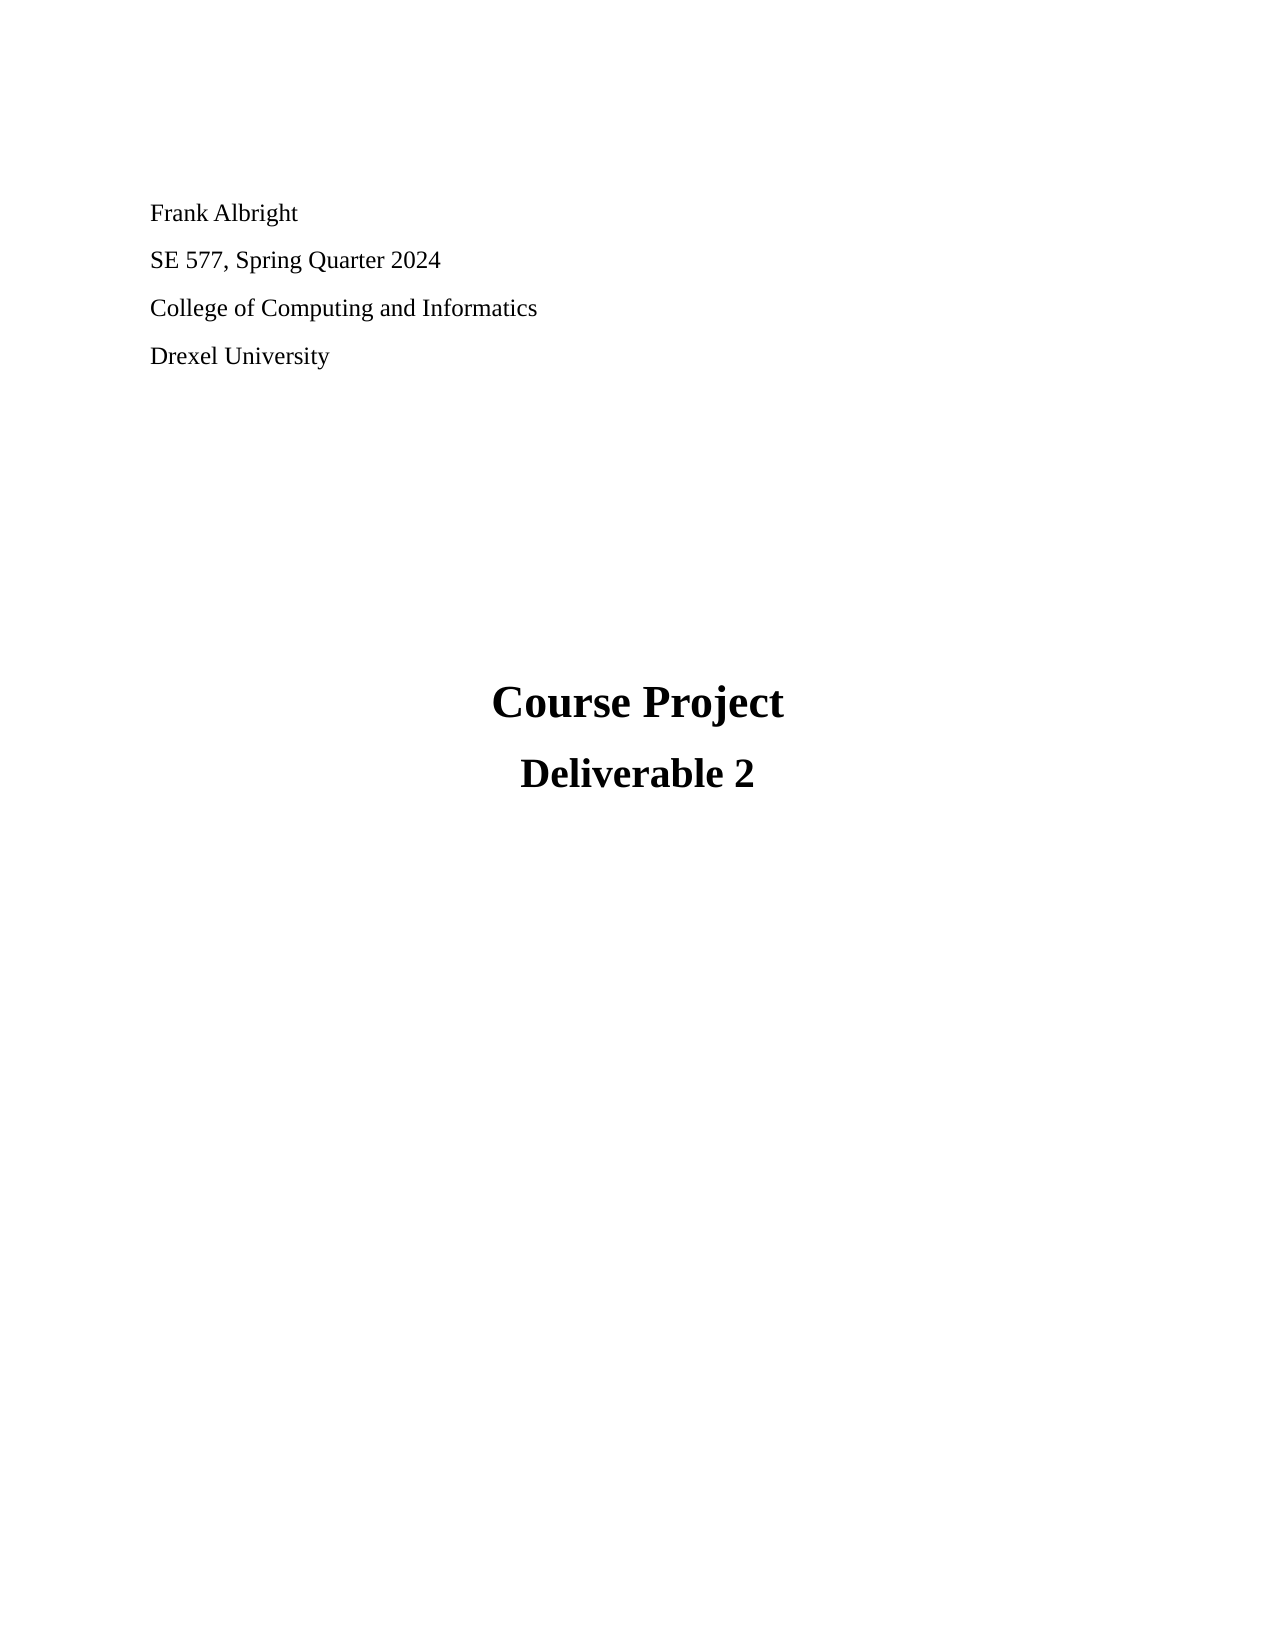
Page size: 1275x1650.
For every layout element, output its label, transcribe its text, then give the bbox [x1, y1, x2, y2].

text Frank Albright [150, 198, 1125, 226]
text Deliverable 2 [150, 748, 1125, 796]
text Drexel University [150, 341, 1125, 369]
text Course Project [150, 675, 1125, 727]
text College of Computing and Informatics [150, 293, 1125, 322]
text SE 577, Spring Quarter 2024 [150, 245, 1125, 274]
